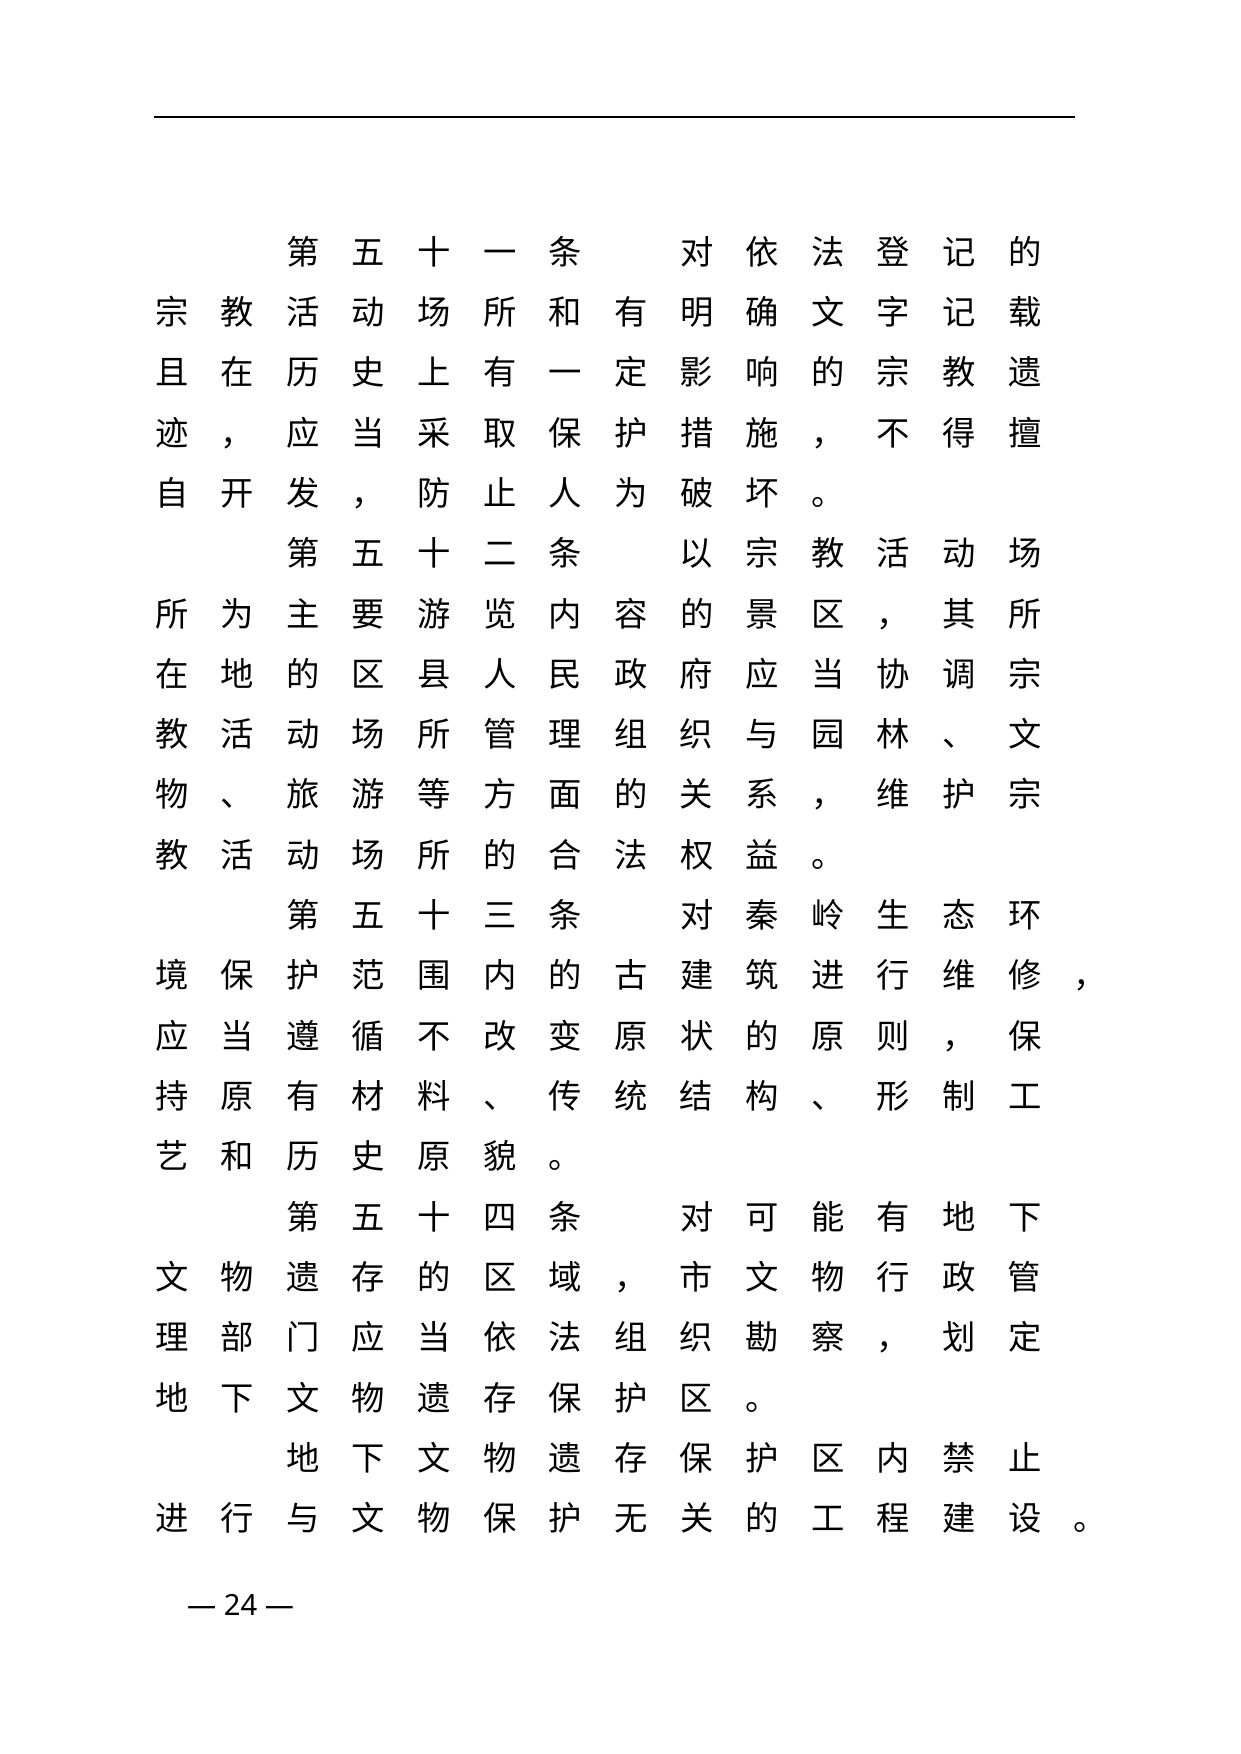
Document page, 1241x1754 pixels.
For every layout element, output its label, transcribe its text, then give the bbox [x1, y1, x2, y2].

text 第五十四条 对可能有地下文物遗存的区域，市文物行政管理部门应当依法组织勘察，划定地下文物遗存保护区。 [155, 1184, 1073, 1426]
text 第五十一条 对依法登记的宗教活动场所和有明确文字记载且在历史上有一定影响的宗教遗迹，应当采取保护措施，不得擅自开发，防止人为破坏。 [155, 219, 1073, 521]
text 地下文物遗存保护区内禁止进行与文物保护无关的工程建设。 [155, 1426, 1073, 1546]
text 第五十三条 对秦岭生态环境保护范围内的古建筑进行维修，应当遵循不改变原状的原则，保持原有材料、传统结构、形制工艺和历史原貌。 [155, 883, 1073, 1184]
text 第五十二条 以宗教活动场所为主要游览内容的景区，其所在地的区县人民政府应当协调宗教活动场所管理组织与园林、文物、旅游等方面的关系，维护宗教活动场所的合法权益。 [155, 521, 1073, 883]
